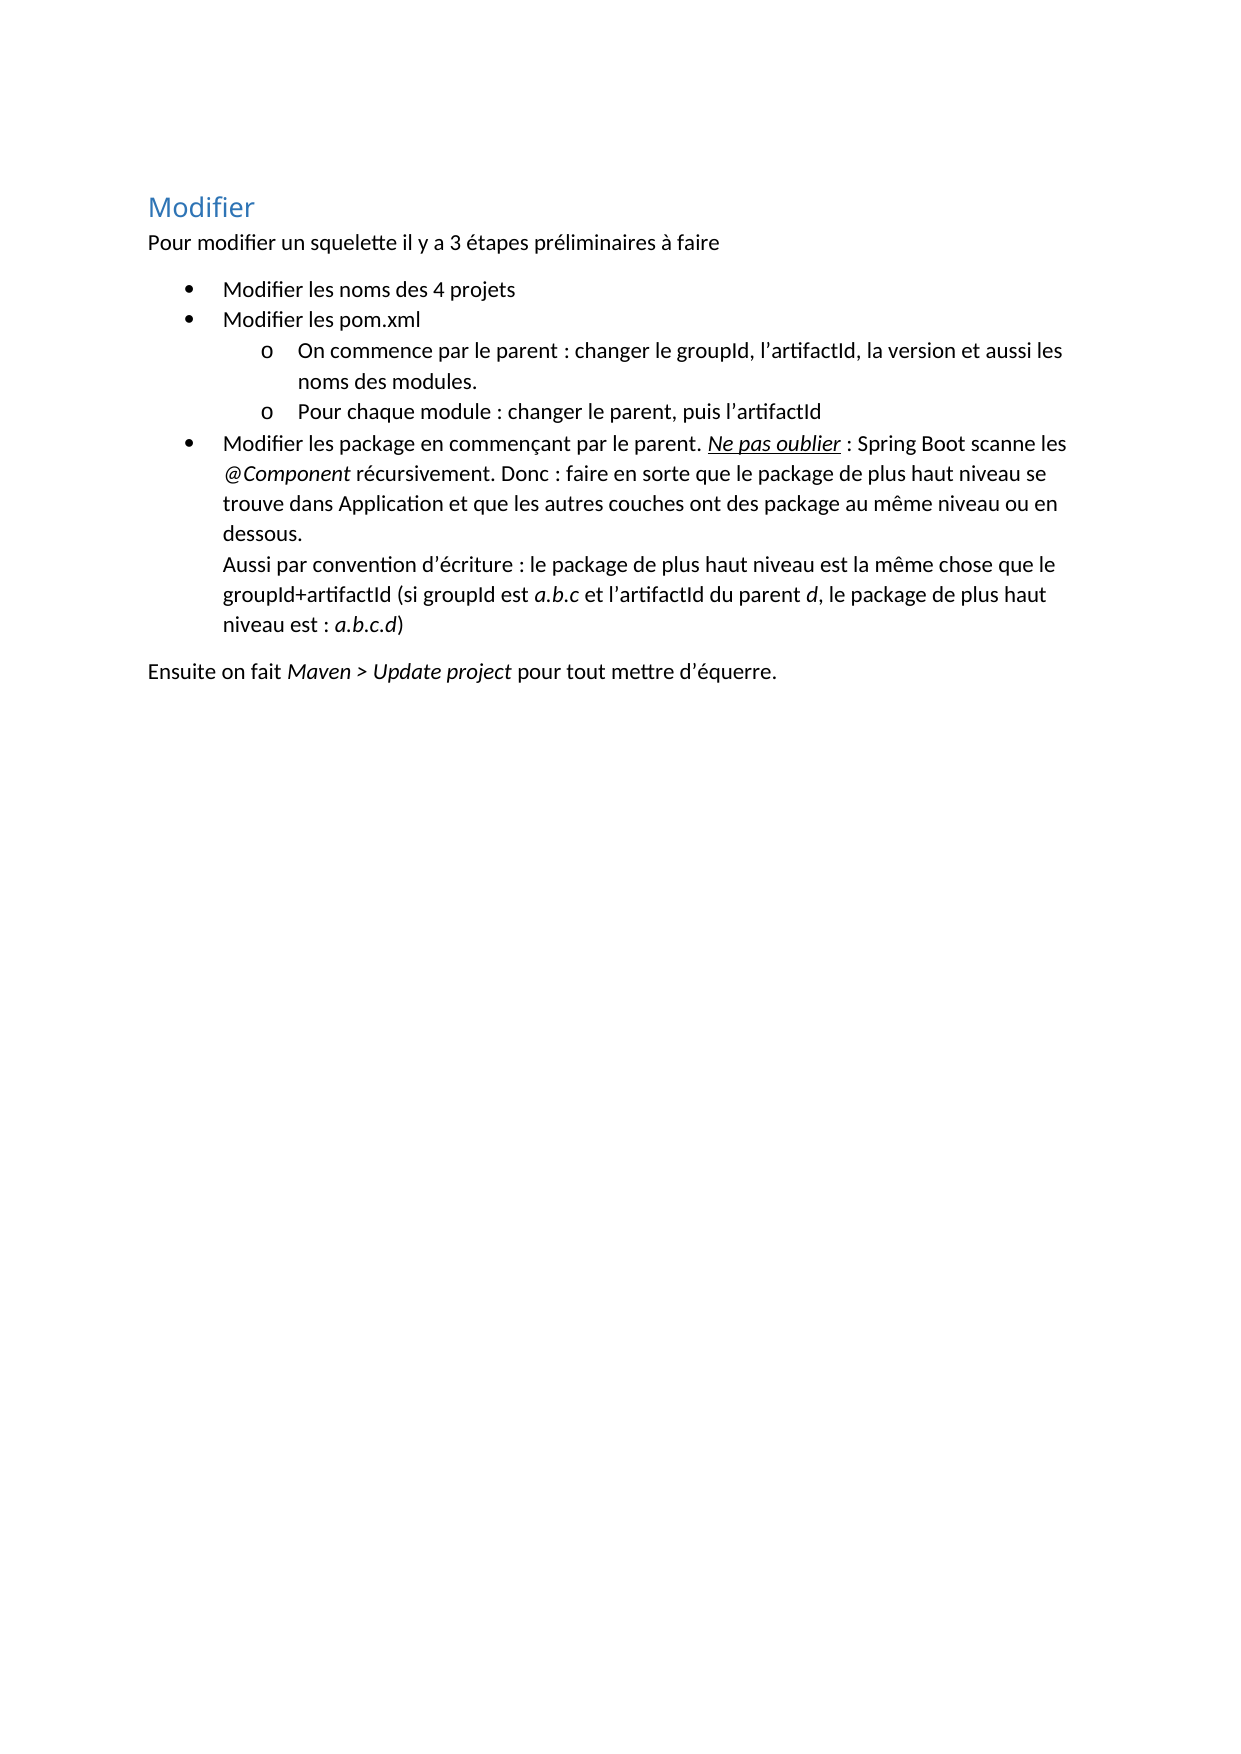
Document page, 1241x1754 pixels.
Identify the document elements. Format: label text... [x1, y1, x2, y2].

list Modifier les noms des 4 projets [185, 275, 1093, 303]
list On commence par le parent : changer le groupId, l’artifactId, la version et aussi les noms des modules. [260, 336, 1093, 395]
subtitle Modifier [148, 189, 1093, 226]
text Ensuite on fait Maven > Update project pour tout mettre d’équerre. [148, 657, 1093, 685]
list Modifier les package en commençant par le parent. Ne pas oublier : Spring Boot scanne les @Component récursivement. Donc : faire en sorte que le package de plus haut niveau se trouve dans Application et que les autres couches ont des package au même niveau ou en dessous. Aussi par convention d’écriture : le package de plus haut niveau est la même chose que le groupId+artifactId (si groupId est a.b.c et l’artifactId du parent d, le package de plus haut niveau est : a.b.c.d) [185, 429, 1093, 638]
list Pour chaque module : changer le parent, puis l’artifactId [260, 397, 1093, 427]
list Modifier les pom.xml [185, 306, 1093, 334]
text Pour modifier un squelette il y a 3 étapes préliminaires à faire [148, 228, 1093, 257]
